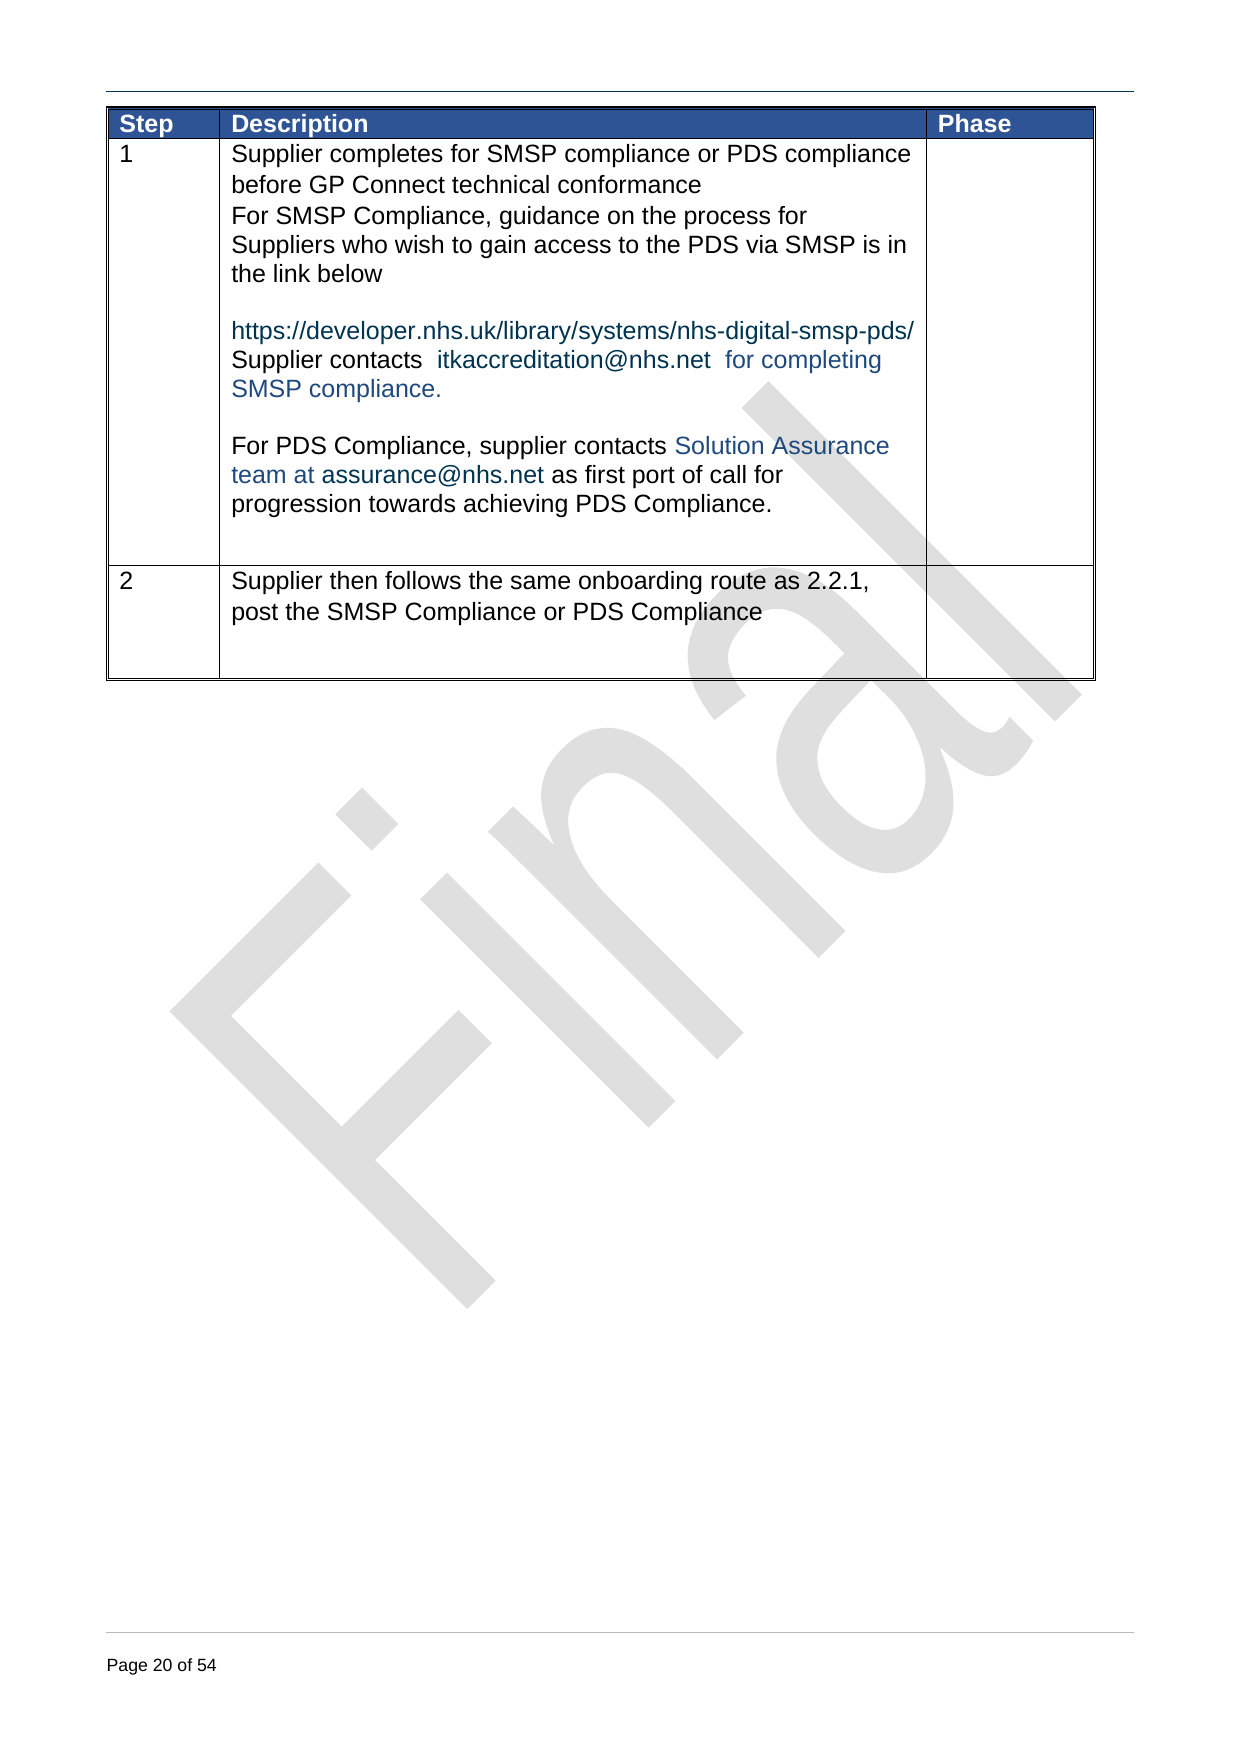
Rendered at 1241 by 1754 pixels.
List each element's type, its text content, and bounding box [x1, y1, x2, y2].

table_cell [927, 566, 1093, 678]
table_header Description [220, 110, 926, 138]
table_header Phase [927, 110, 1093, 138]
table_header Step [109, 110, 219, 138]
table_cell 1 [109, 139, 219, 565]
table_cell Supplier completes for SMSP compliance or PDS compliance before GP Connect technical conformance For SMSP Compliance, guidance on the process for Suppliers who wish to gain access to the PDS via SMSP is in the link below https://developer.nhs.uk/library/systems/nhs-digital-smsp-pds/ Supplier contacts itkaccreditation@nhs.net for completing SMSP compliance. For PDS Compliance, supplier contacts Solution Assurance team at assurance@nhs.net as first port of call for progression towards achieving PDS Compliance. [220, 139, 926, 565]
table_cell Supplier then follows the same onboarding route as 2.2.1, post the SMSP Compliance or PDS Compliance [220, 566, 926, 678]
table_cell [927, 139, 1093, 565]
table_cell 2 [109, 566, 219, 678]
